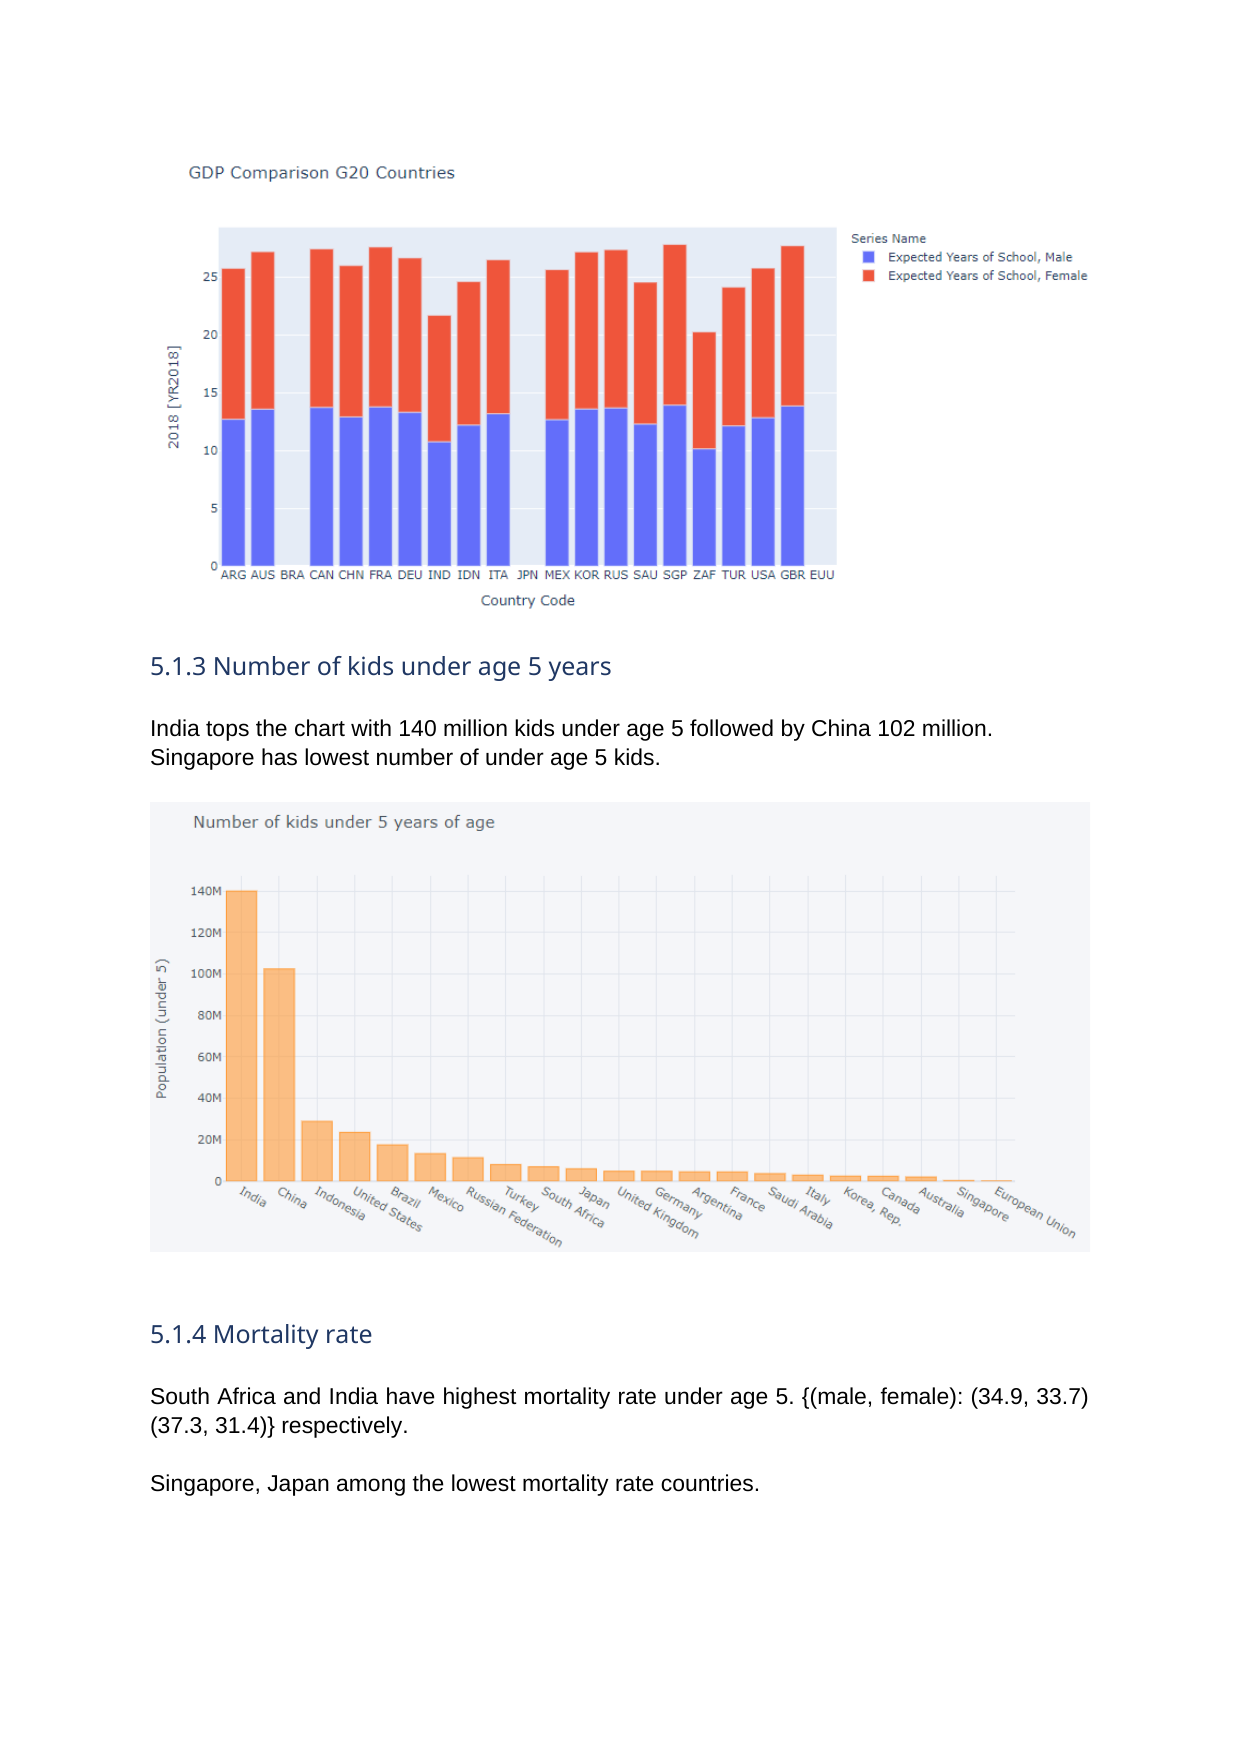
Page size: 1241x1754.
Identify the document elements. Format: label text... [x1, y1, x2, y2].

subtitle 5.1.4 Mortality rate [150, 1316, 1090, 1351]
picture [150, 150, 1091, 613]
picture [150, 802, 1091, 1252]
text India tops the chart with 140 million kids under age 5 followed by China 102 million. [150, 715, 1090, 741]
text Singapore, Japan among the lowest mortality rate countries. [150, 1470, 1090, 1496]
text Singapore has lowest number of under age 5 kids. [150, 744, 1090, 770]
text South Africa and India have highest mortality rate under age 5. {(male, female): (34.9, 33.7) (37.3, 31.4)} respectively. [150, 1383, 1090, 1438]
subtitle 5.1.3 Number of kids under age 5 years [150, 649, 1090, 683]
